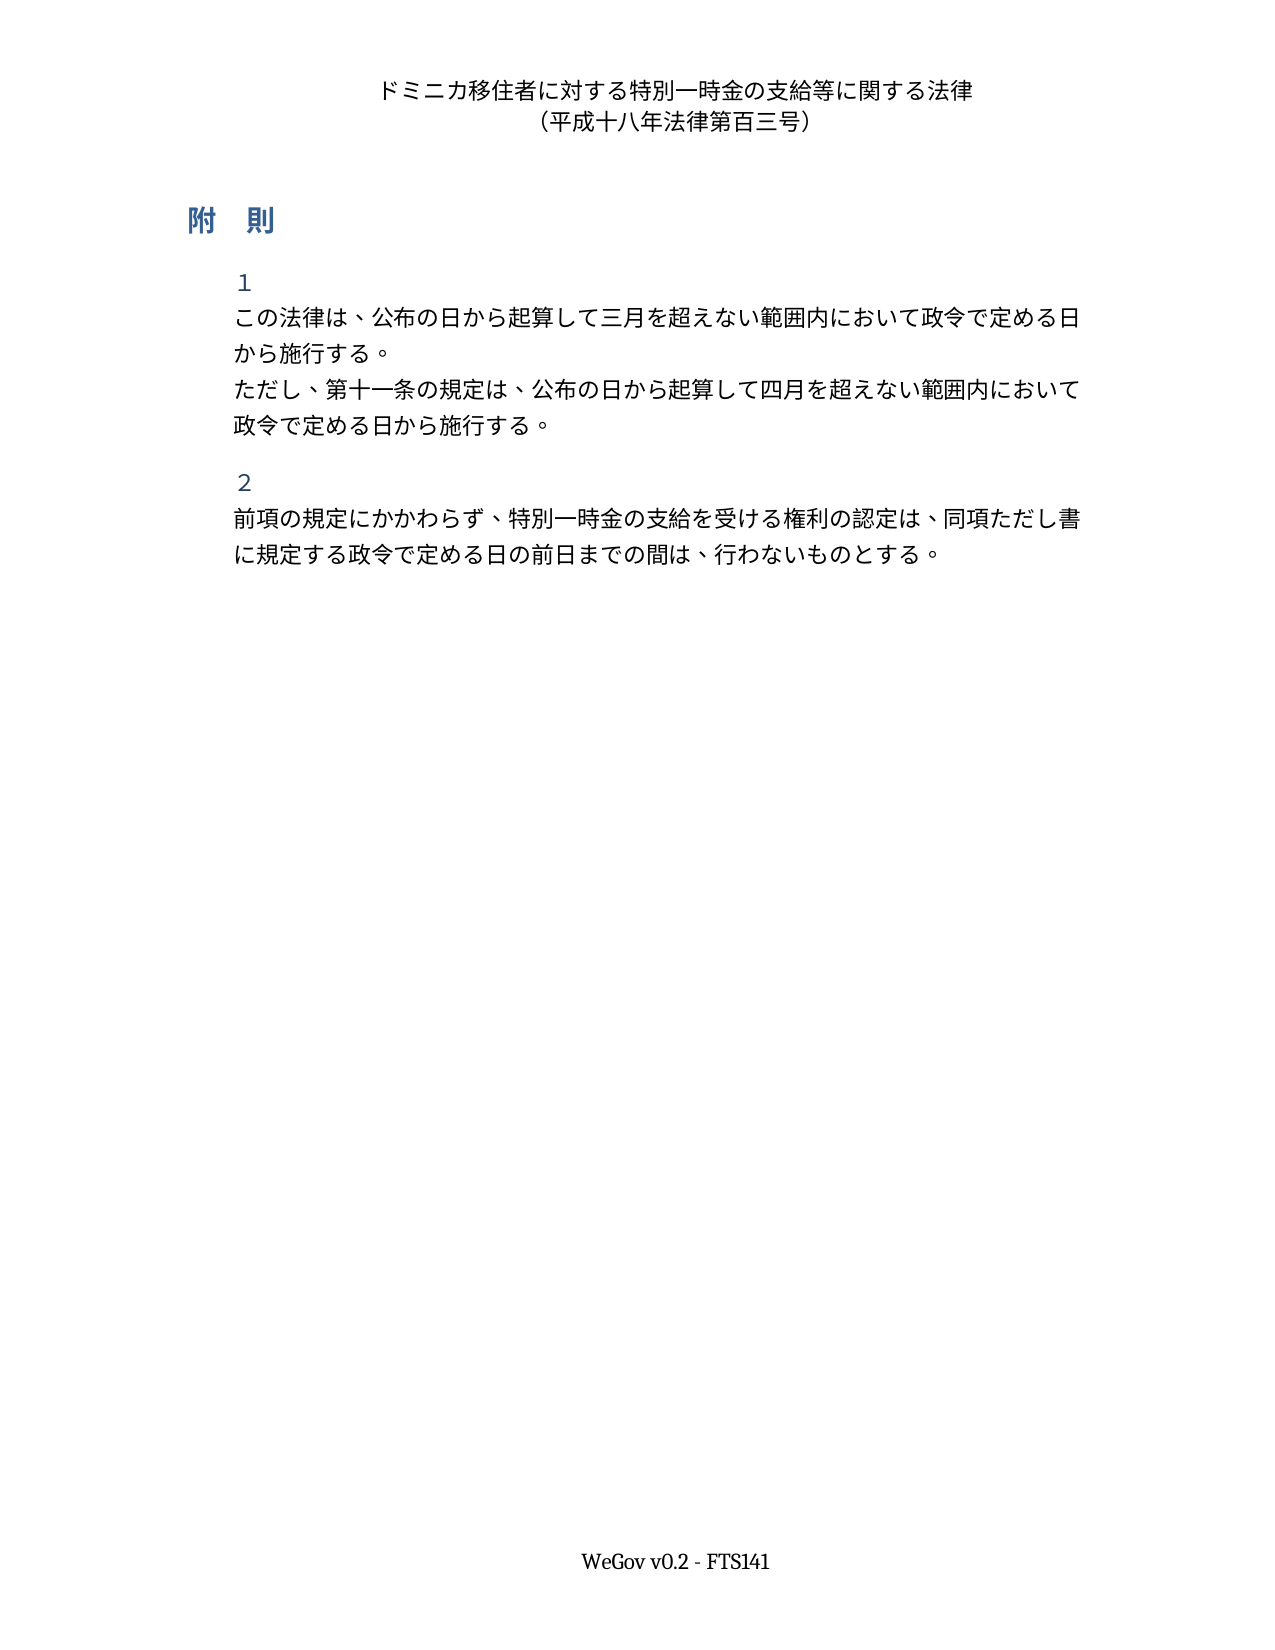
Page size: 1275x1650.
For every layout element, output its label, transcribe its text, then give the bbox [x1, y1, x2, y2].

text この法律は、公布の日から起算して三月を超えない範囲内において政令で定める日から施行する。 ただし、第十一条の規定は、公布の日から起算して四月を超えない範囲内において政令で定める日から施行する。 [233, 302, 1087, 441]
text 前項の規定にかかわらず、特別一時金の支給を受ける権利の認定は、同項ただし書に規定する政令で定める日の前日までの間は、行わないものとする。 [233, 503, 1087, 570]
subtitle 附 則 [187, 200, 1087, 240]
subtitle １ [233, 266, 1087, 298]
subtitle ２ [233, 467, 1087, 498]
